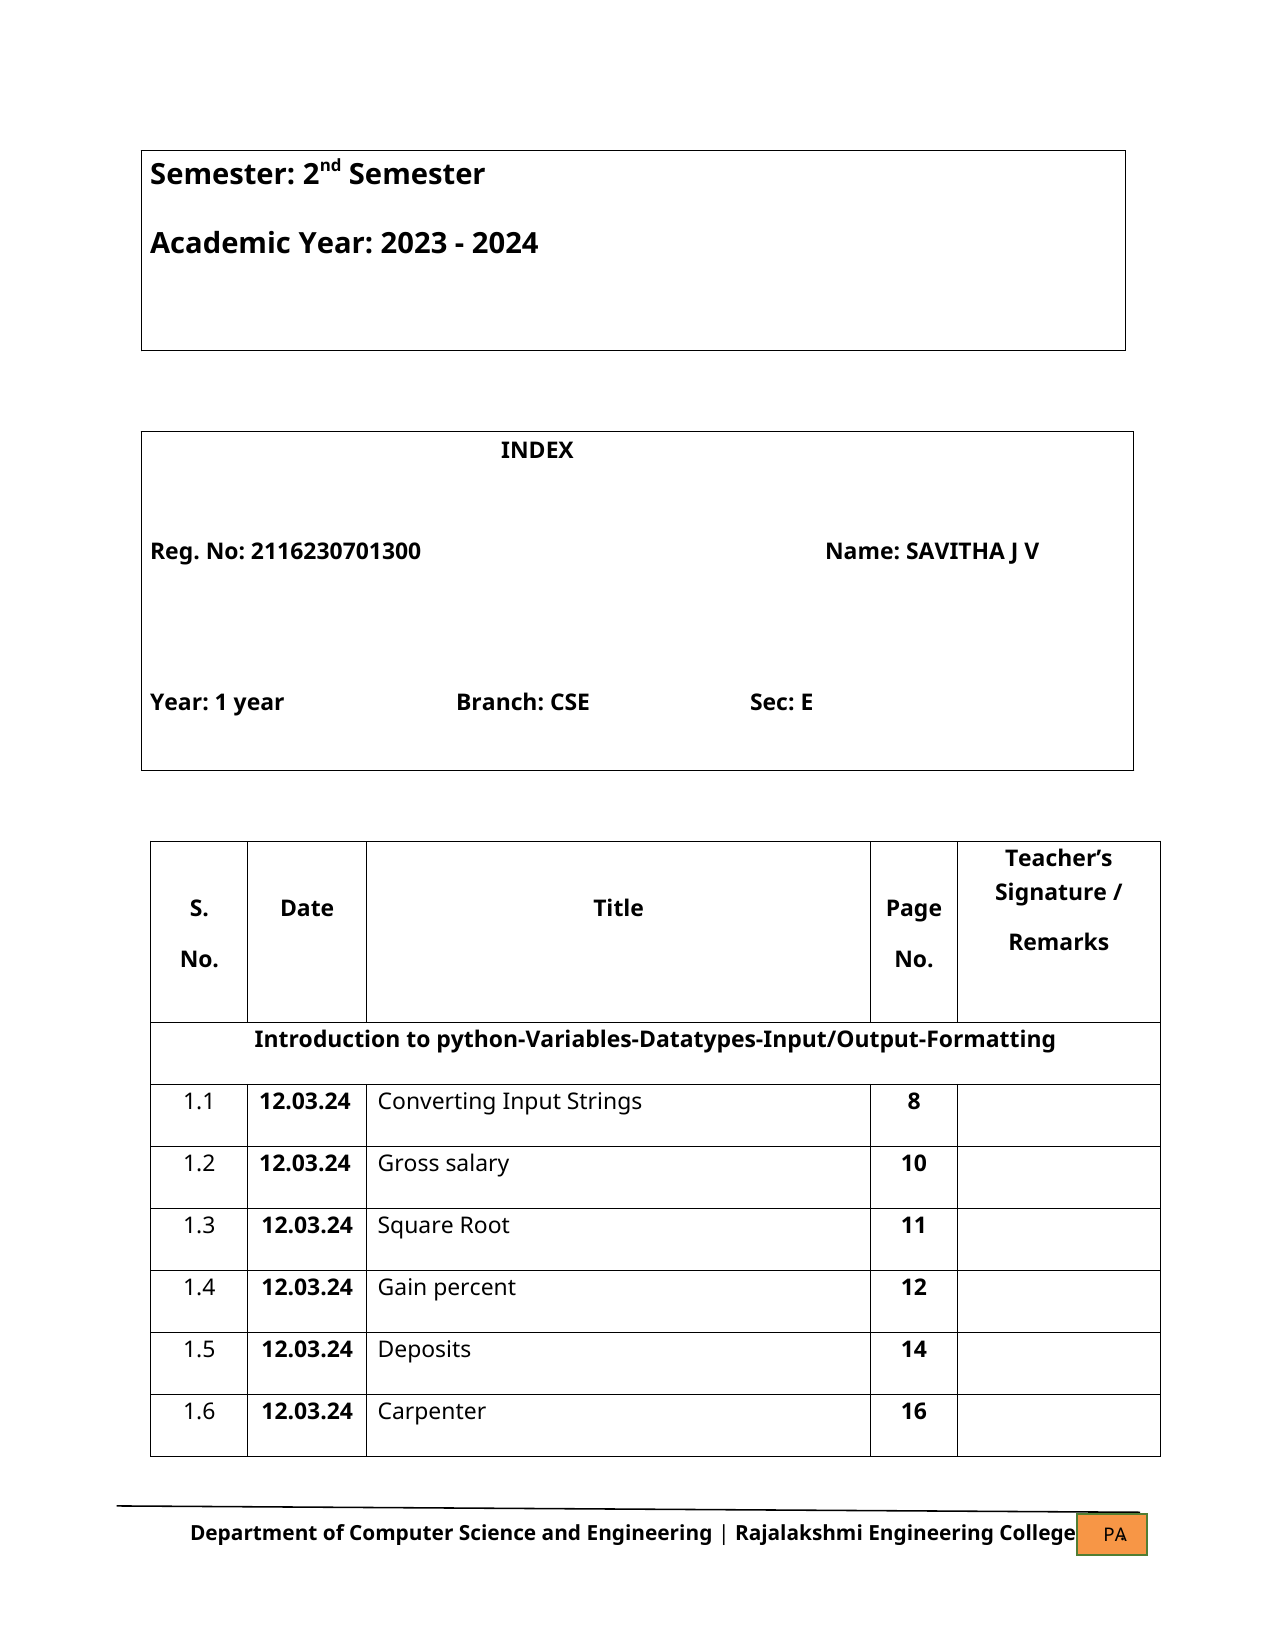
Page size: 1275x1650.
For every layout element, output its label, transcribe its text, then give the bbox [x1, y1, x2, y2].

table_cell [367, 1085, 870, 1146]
text Reg. No: 2116230701300 Name: SAVITHA J V [142, 532, 1133, 566]
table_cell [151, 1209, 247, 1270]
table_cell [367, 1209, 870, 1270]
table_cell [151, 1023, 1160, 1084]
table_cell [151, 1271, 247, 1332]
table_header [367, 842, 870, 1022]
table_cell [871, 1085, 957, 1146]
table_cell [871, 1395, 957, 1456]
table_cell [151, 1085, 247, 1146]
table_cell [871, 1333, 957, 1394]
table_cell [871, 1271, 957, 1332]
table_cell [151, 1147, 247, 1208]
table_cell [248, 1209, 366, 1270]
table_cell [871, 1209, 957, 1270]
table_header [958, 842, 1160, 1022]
text Year: 1 year Branch: CSE Sec: E [142, 683, 1133, 717]
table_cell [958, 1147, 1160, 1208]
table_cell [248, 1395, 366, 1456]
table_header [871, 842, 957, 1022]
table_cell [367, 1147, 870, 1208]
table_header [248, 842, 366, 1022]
text INDEX [142, 432, 1133, 465]
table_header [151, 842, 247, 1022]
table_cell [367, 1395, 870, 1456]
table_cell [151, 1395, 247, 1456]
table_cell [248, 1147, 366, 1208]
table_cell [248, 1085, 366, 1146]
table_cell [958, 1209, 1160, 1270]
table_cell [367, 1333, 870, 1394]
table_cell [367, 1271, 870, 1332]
subtitle Semester: 2nd Semester [142, 151, 1125, 193]
subtitle Academic Year: 2023 - 2024 [142, 219, 1125, 262]
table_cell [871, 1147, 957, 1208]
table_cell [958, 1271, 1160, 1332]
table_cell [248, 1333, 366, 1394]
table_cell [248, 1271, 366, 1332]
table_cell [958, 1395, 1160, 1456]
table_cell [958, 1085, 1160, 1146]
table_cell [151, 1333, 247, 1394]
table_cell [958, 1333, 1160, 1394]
